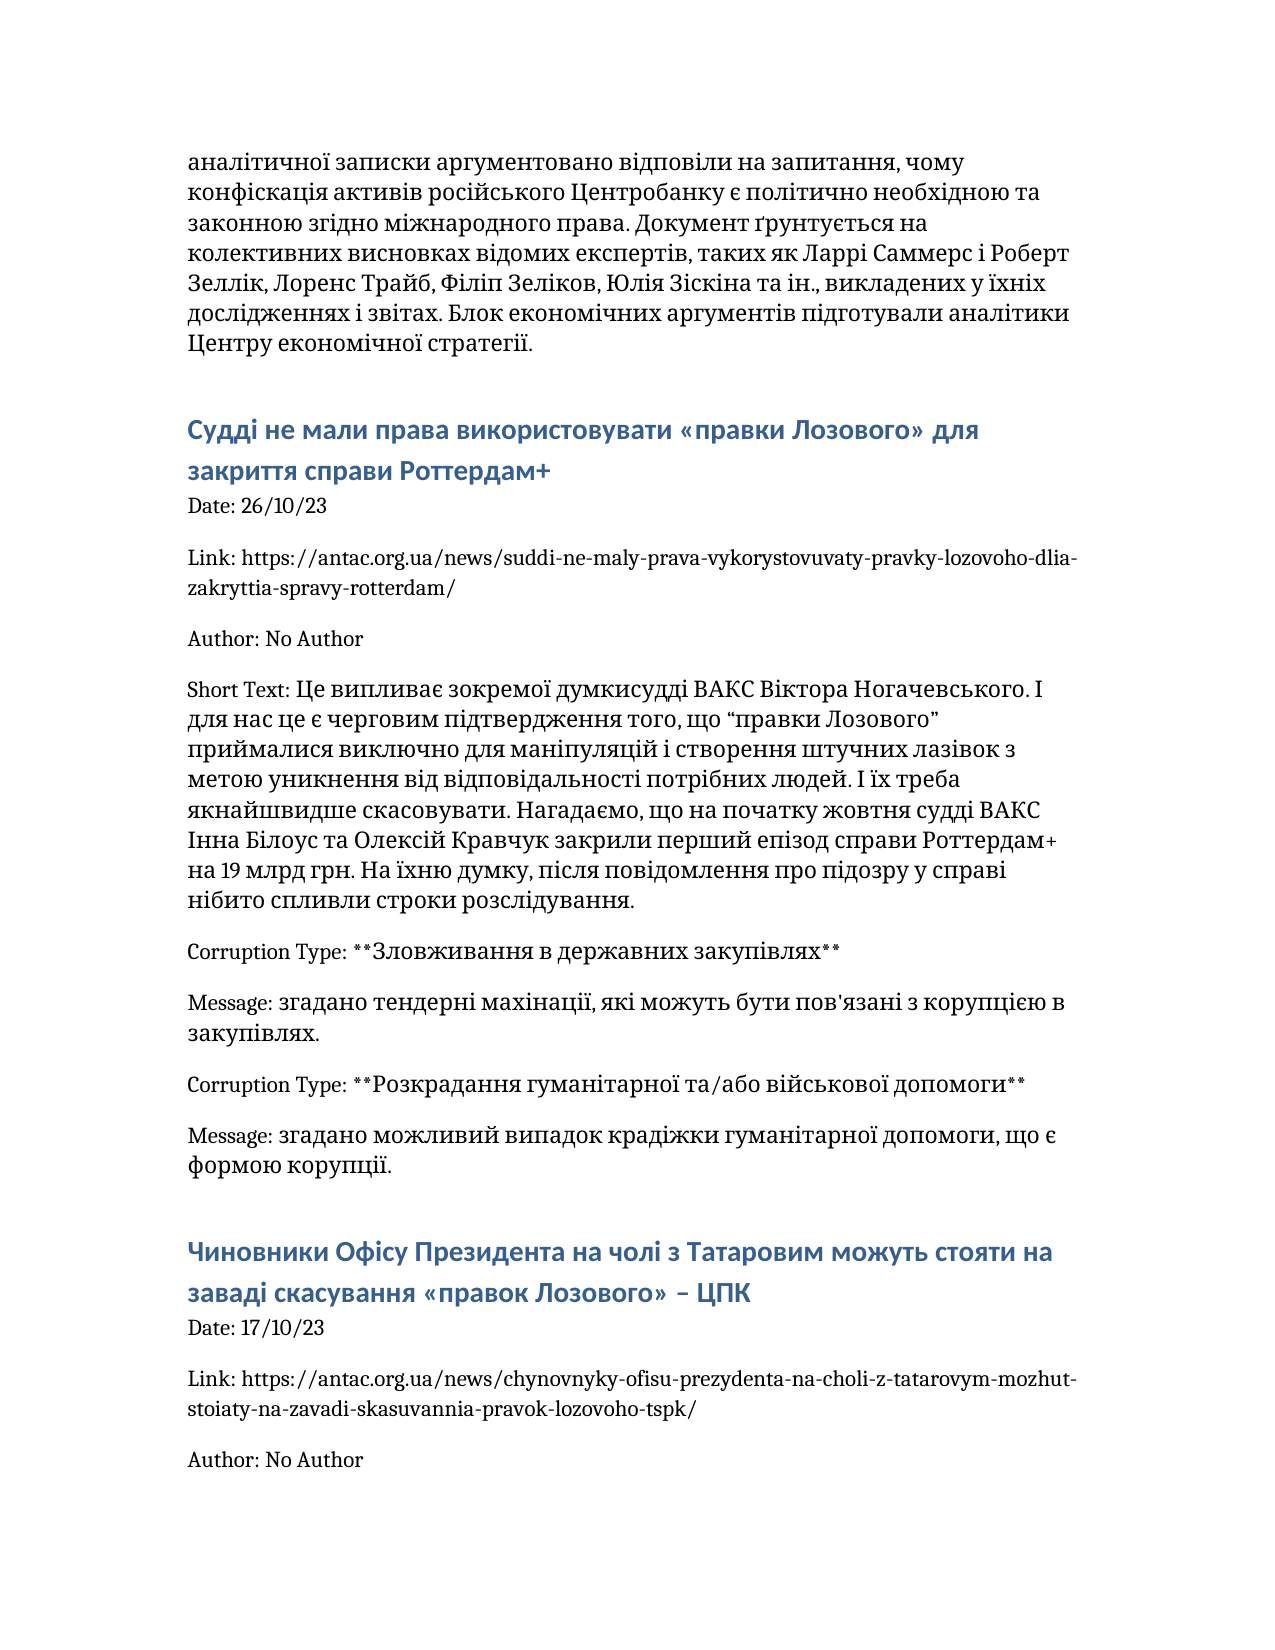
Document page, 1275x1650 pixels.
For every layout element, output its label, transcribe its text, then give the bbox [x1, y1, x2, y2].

text Corruption Type: **Зловживання в державних закупівлях** [187, 939, 1087, 966]
text Date: 17/10/23 [187, 1315, 1087, 1341]
text Message: згадано можливий випадок крадіжки гуманітарної допомоги, що є формою корупції. [187, 1122, 1087, 1179]
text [187, 150, 1087, 358]
text Link: https://antac.org.ua/news/chynovnyky-ofisu-prezydenta-na-choli-z-tatarovym-mozhut-stoiaty-na-zavadi-skasuvannia-pravok-lozovoho-tspk/ [187, 1366, 1087, 1422]
subtitle Судді не мали права використовувати «правки Лозового» для закриття справи Роттердам+ [187, 411, 1087, 488]
text Short Text: Це випливає зокремої думкисудді ВАКС Віктора Ногачевського. І для нас це є черговим підтвердження того, що “правки Лозового” приймалися виключно для маніпуляцій і створення штучних лазівок з метою уникнення від відповідальності потрібних людей. І їх треба якнайшвидше скасовувати. Нагадаємо, що на початку жовтня судді ВАКС Інна Білоус та Олексій Кравчук закрили перший епізод справи Роттердам+ на 19 млрд грн. На їхню думку, після повідомлення про підозру у справі нібито спливли строки розслідування. [187, 677, 1087, 914]
text Message: згадано тендерні махінації, які можуть бути пов'язані з корупцією в закупівлях. [187, 990, 1087, 1047]
text Author: No Author [187, 1447, 1087, 1473]
text Corruption Type: **Розкрадання гуманітарної та/або військової допомоги** [187, 1071, 1087, 1098]
text Date: 26/10/23 [187, 493, 1087, 520]
subtitle Чиновники Офісу Президента на чолі з Татаровим можуть стояти на заваді скасування «правок Лозового» – ЦПК [187, 1233, 1087, 1309]
text Author: No Author [187, 626, 1087, 652]
text Link: https://antac.org.ua/news/suddi-ne-maly-prava-vykorystovuvaty-pravky-lozovoho-dlia-zakryttia-spravy-rotterdam/ [187, 544, 1087, 601]
